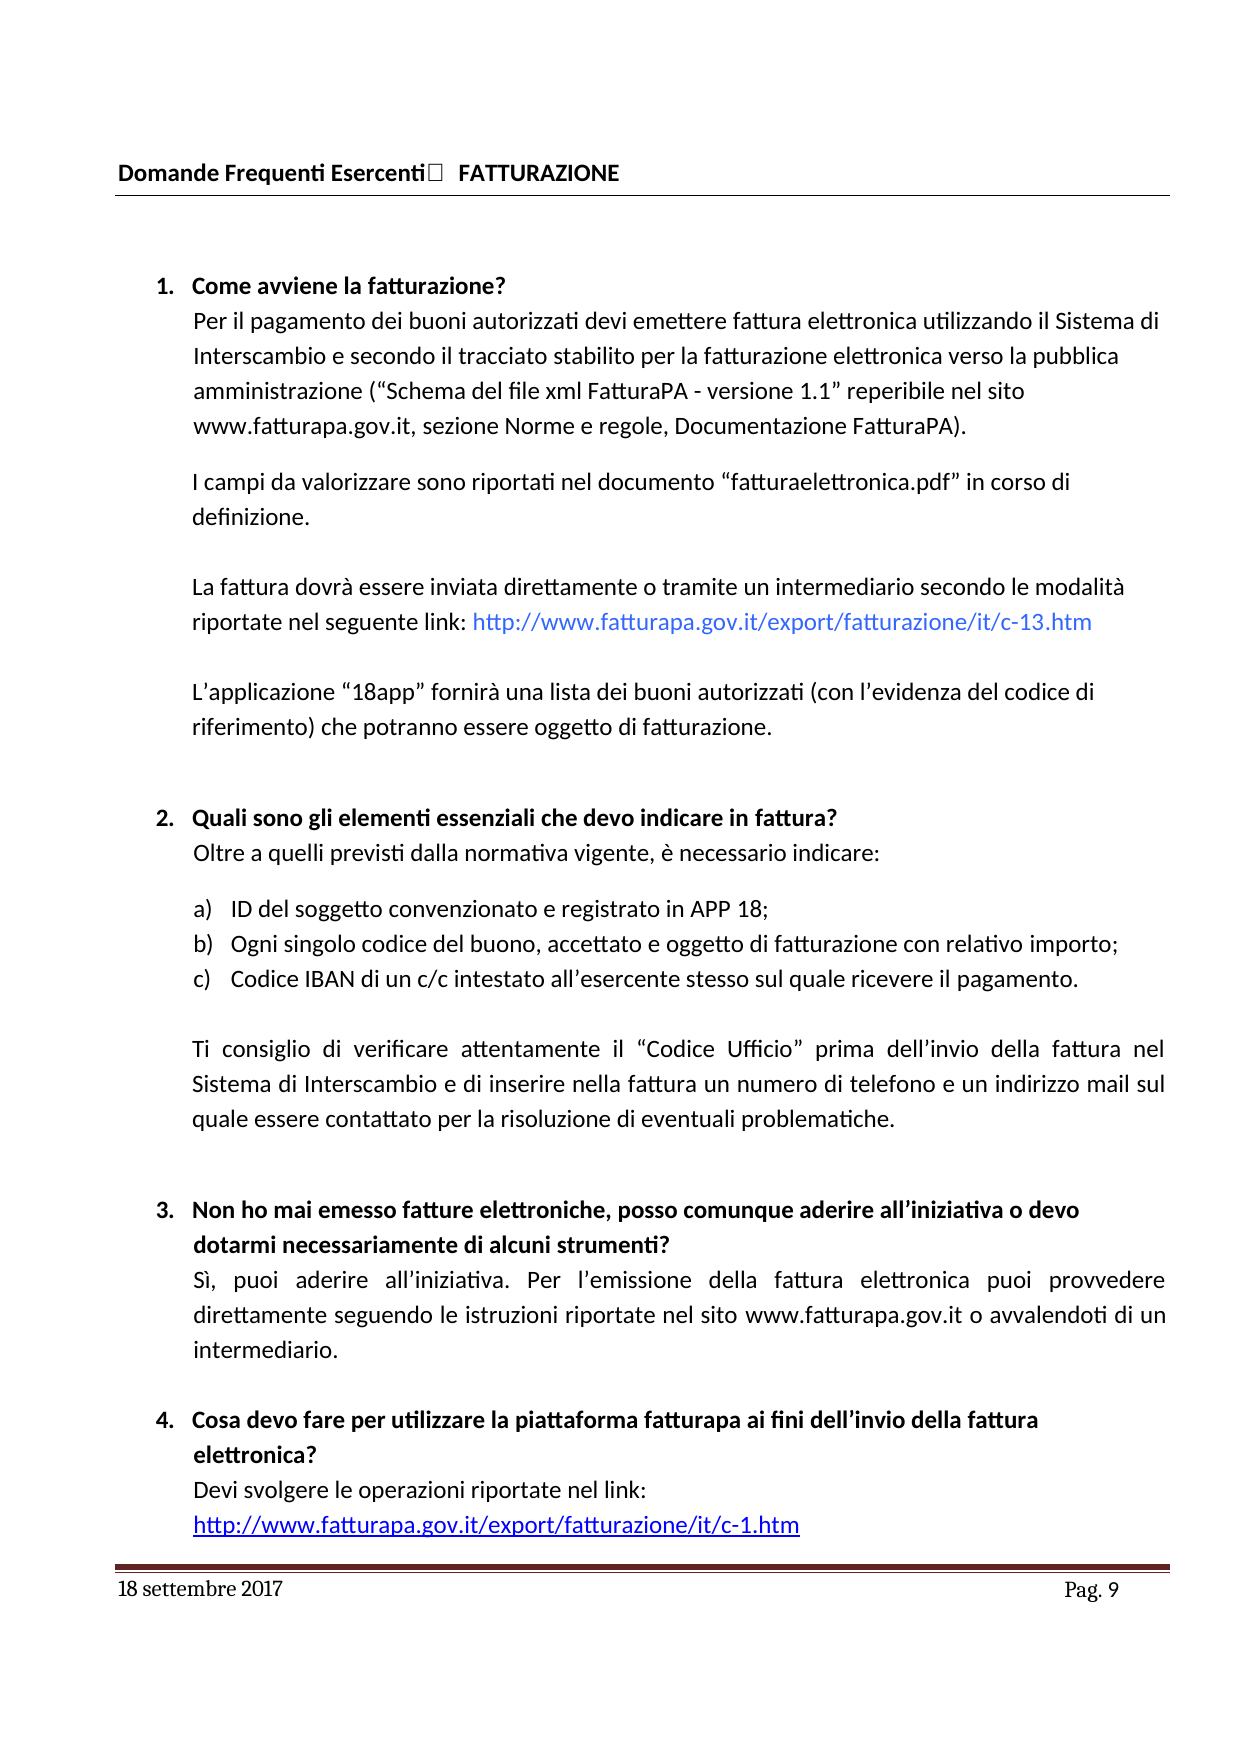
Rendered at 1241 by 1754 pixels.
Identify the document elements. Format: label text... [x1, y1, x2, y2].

text La fattura dovrà essere inviata direttamente o tramite un intermediario secondo le modalità riportate nel seguente link: http://www.fatturapa.gov.it/export/fatturazione/it/c-13.htm [192, 571, 1184, 636]
subtitle Non ho mai emesso fatture elettroniche, posso comunque aderire all’iniziativa o devo dotarmi necessariamente di alcuni strumenti? [156, 1194, 1165, 1259]
subtitle Quali sono gli elementi essenziali che devo indicare in fattura? [156, 802, 1184, 832]
subtitle Cosa devo fare per utilizzare la piattaforma fatturapa ai fini dell’invio della fattura elettronica? [156, 1404, 1043, 1470]
list Come avviene la fatturazione? [156, 270, 1184, 300]
text L’applicazione “18app” fornirà una lista dei buoni autorizzati (con l’evidenza del codice di riferimento) che potranno essere oggetto di fatturazione. [192, 676, 1184, 742]
text Oltre a quelli previsti dalla normativa vigente, è necessario indicare: [193, 837, 1184, 868]
list Ogni singolo codice del buono, accettato e oggetto di fatturazione con relativo importo; [193, 928, 1184, 958]
text Ti consiglio di verificare attentamente il “Codice Ufficio” prima dell’invio della fattura nel Sistema di Interscambio e di inserire nella fattura un numero di telefono e un indirizzo mail sul quale essere contattato per la risoluzione di eventuali problematiche. [192, 1033, 1167, 1134]
text Per il pagamento dei buoni autorizzati devi emettere fattura elettronica utilizzando il Sistema di Interscambio e secondo il tracciato stabilito per la fatturazione elettronica verso la pubblica amministrazione (“Schema del file xml FatturaPA - versione 1.1” reperibile nel sito www.fatturapa.gov.it, sezione Norme e regole, Documentazione FatturaPA). [193, 305, 1165, 440]
list ID del soggetto convenzionato e registrato in APP 18; [193, 893, 1184, 923]
subtitle Domande Frequenti Esercenti FATTURAZIONE [118, 157, 1184, 188]
text Sì, puoi aderire all’iniziativa. Per l’emissione della fattura elettronica puoi provvedere direttamente seguendo le istruzioni riportate nel sito www.fatturapa.gov.it o avvalendoti di un intermediario. [193, 1264, 1167, 1365]
text Devi svolgere le operazioni riportate nel link: http://www.fatturapa.gov.it/export/fatturazione/it/c-1.htm [193, 1474, 803, 1540]
text I campi da valorizzare sono riportati nel documento “fatturaelettronica.pdf” in corso di definizione. [192, 466, 1184, 531]
list Codice IBAN di un c/c intestato all’esercente stesso sul quale ricevere il pagamento. [193, 963, 1184, 993]
